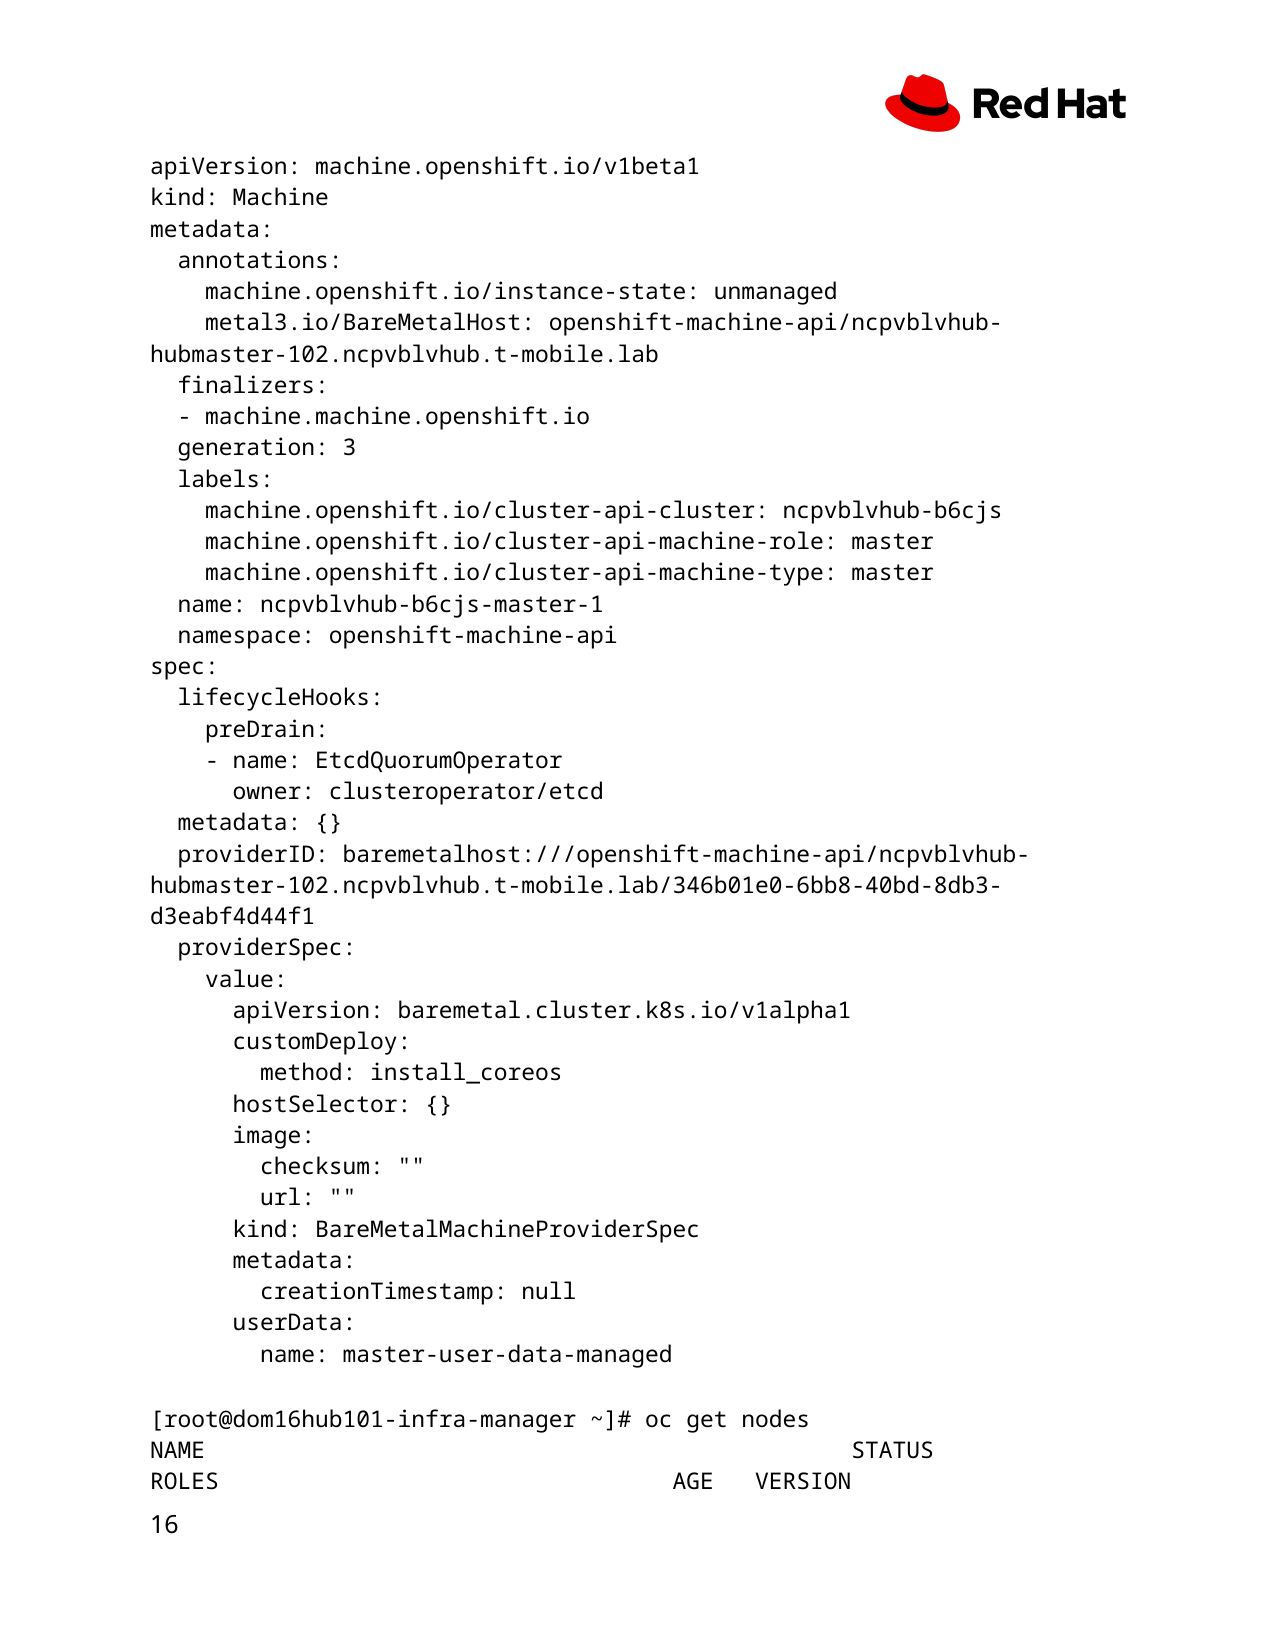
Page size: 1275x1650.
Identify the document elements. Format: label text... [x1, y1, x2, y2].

picture [885, 74, 1126, 132]
